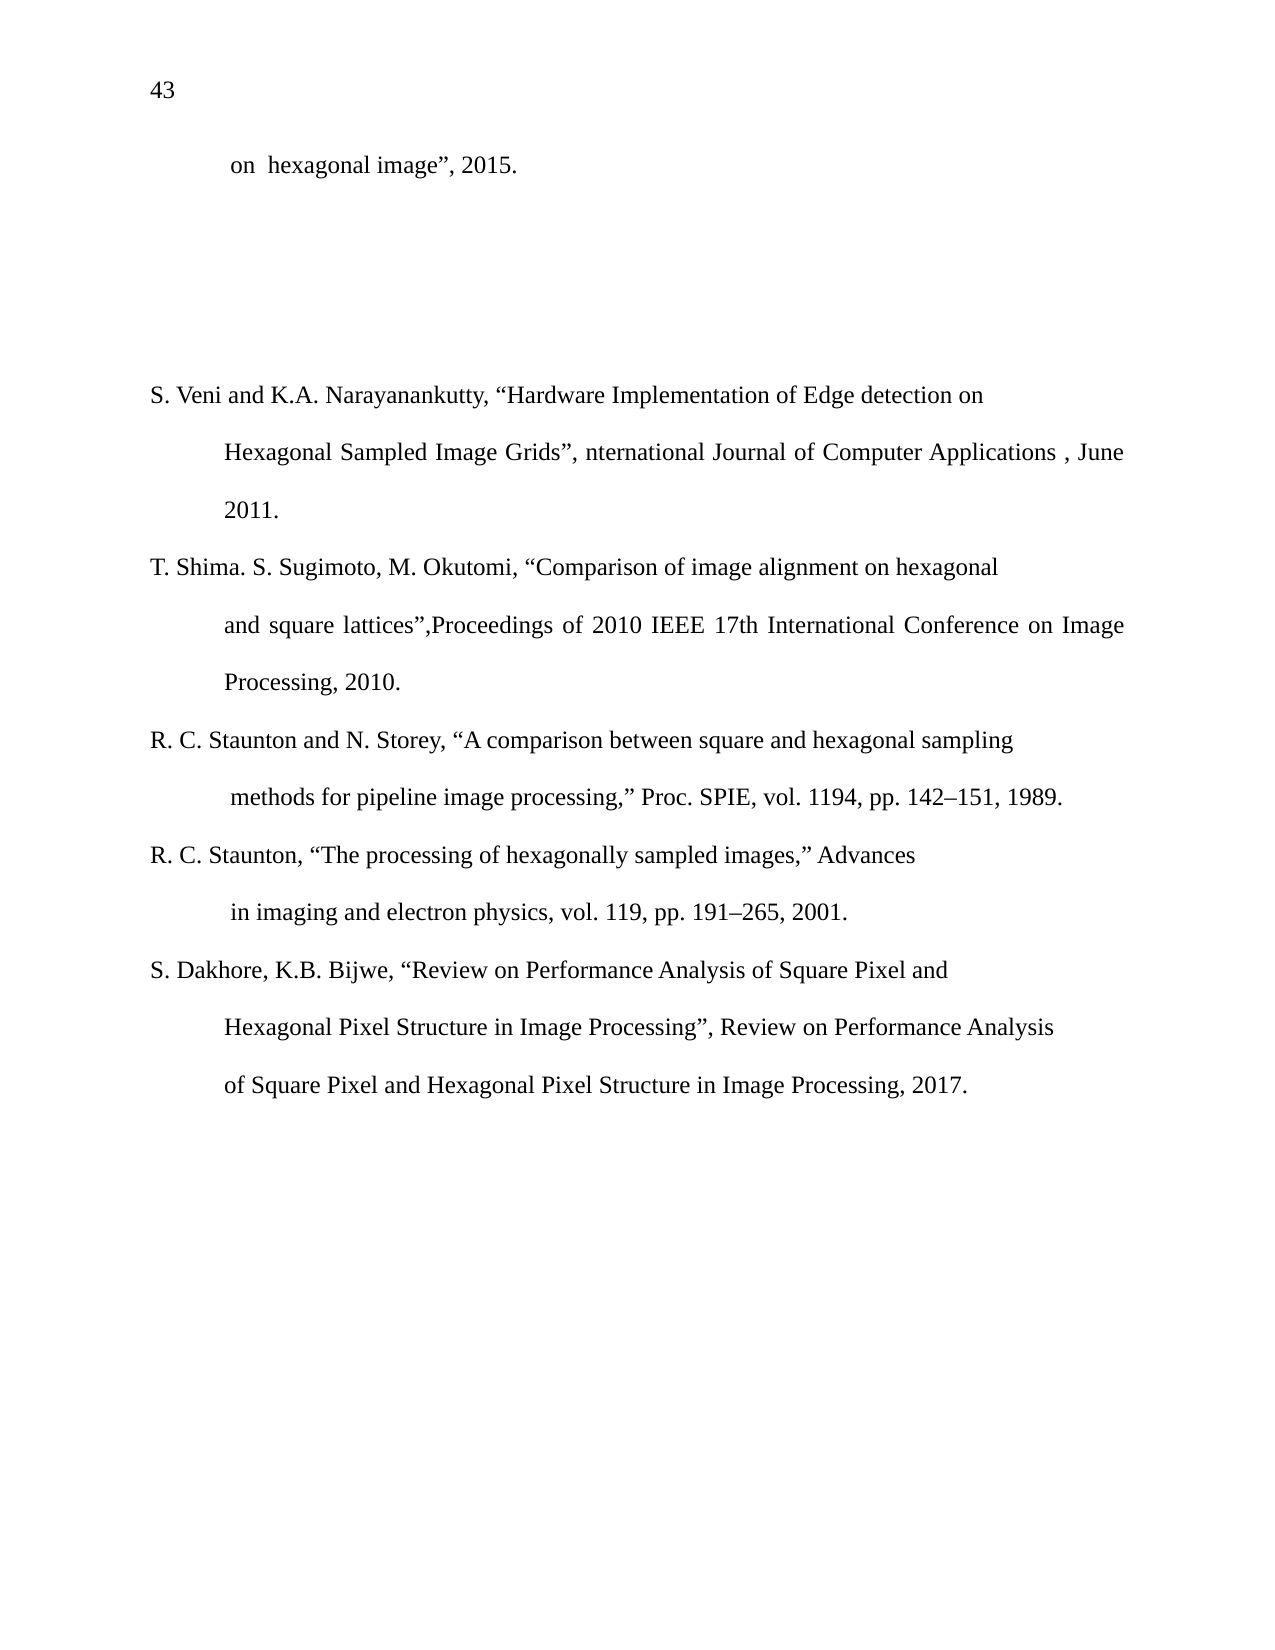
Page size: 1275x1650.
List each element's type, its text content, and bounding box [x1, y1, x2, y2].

text of Square Pixel and Hexagonal Pixel Structure in Image Processing, 2017. [150, 1070, 1125, 1099]
text Hexagonal Sampled Image Grids”, nternational Journal of Computer Applications , June 2011. [224, 437, 1125, 524]
text and square lattices”,Proceedings of 2010 IEEE 17th International Conference on Image Processing, 2010. [224, 610, 1125, 696]
text methods for pipeline image processing,” Proc. SPIE, vol. 1194, pp. 142–151, 1989. [150, 782, 1125, 811]
text R. C. Staunton, “The processing of hexagonally sampled images,” Advances [150, 840, 1125, 869]
text Hexagonal Pixel Structure in Image Processing”, Review on Performance Analysis [150, 1012, 1125, 1041]
text T. Shima. S. Sugimoto, M. Okutomi, “Comparison of image alignment on hexagonal [150, 552, 1125, 581]
text R. C. Staunton and N. Storey, “A comparison between square and hexagonal sampling [150, 725, 1125, 754]
text in imaging and electron physics, vol. 119, pp. 191–265, 2001. [224, 897, 1125, 926]
text S. Veni and K.A. Narayanankutty, “Hardware Implementation of Edge detection on [150, 380, 1125, 409]
text S. Dakhore, K.B. Bijwe, “Review on Performance Analysis of Square Pixel and [150, 955, 1125, 984]
text on hexagonal image”, 2015. [150, 150, 1125, 179]
